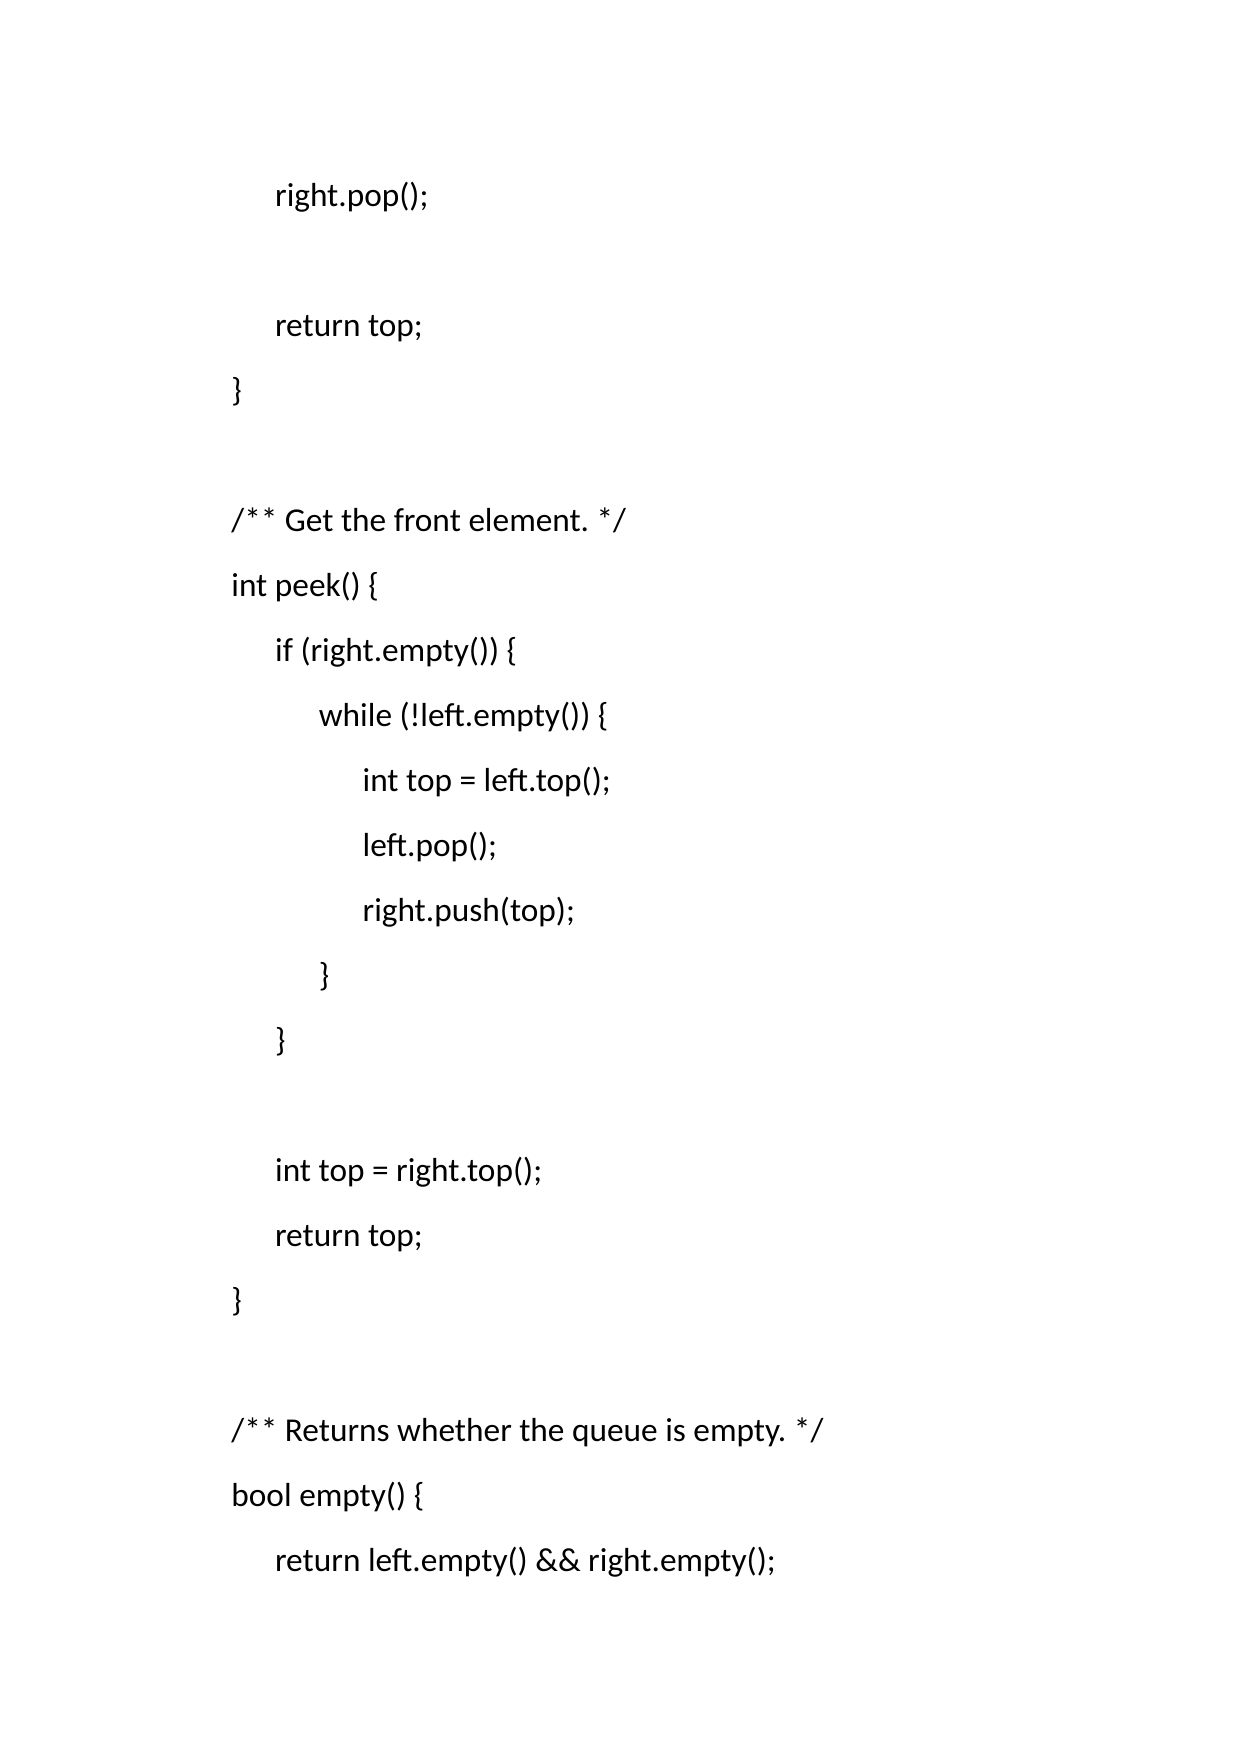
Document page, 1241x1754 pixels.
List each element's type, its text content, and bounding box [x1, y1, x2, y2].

list } [187, 942, 1053, 1007]
list left.pop(); [187, 812, 1053, 877]
list /** Returns whether the queue is empty. */ [187, 1397, 1053, 1462]
list int top = right.top(); [187, 1137, 1053, 1202]
list return left.empty() && right.empty(); [187, 1527, 1053, 1592]
list bool empty() { [187, 1462, 1053, 1527]
list if (right.empty()) { [187, 617, 1053, 682]
list right.pop(); [187, 162, 1053, 227]
list while (!left.empty()) { [187, 682, 1053, 747]
list right.push(top); [187, 877, 1053, 942]
list return top; [187, 1202, 1053, 1267]
list return top; [187, 292, 1053, 357]
list } [187, 1007, 1053, 1072]
list int top = left.top(); [187, 747, 1053, 812]
list } [187, 1267, 1053, 1332]
list } [187, 357, 1053, 422]
list /** Get the front element. */ [187, 487, 1053, 552]
list int peek() { [187, 552, 1053, 617]
